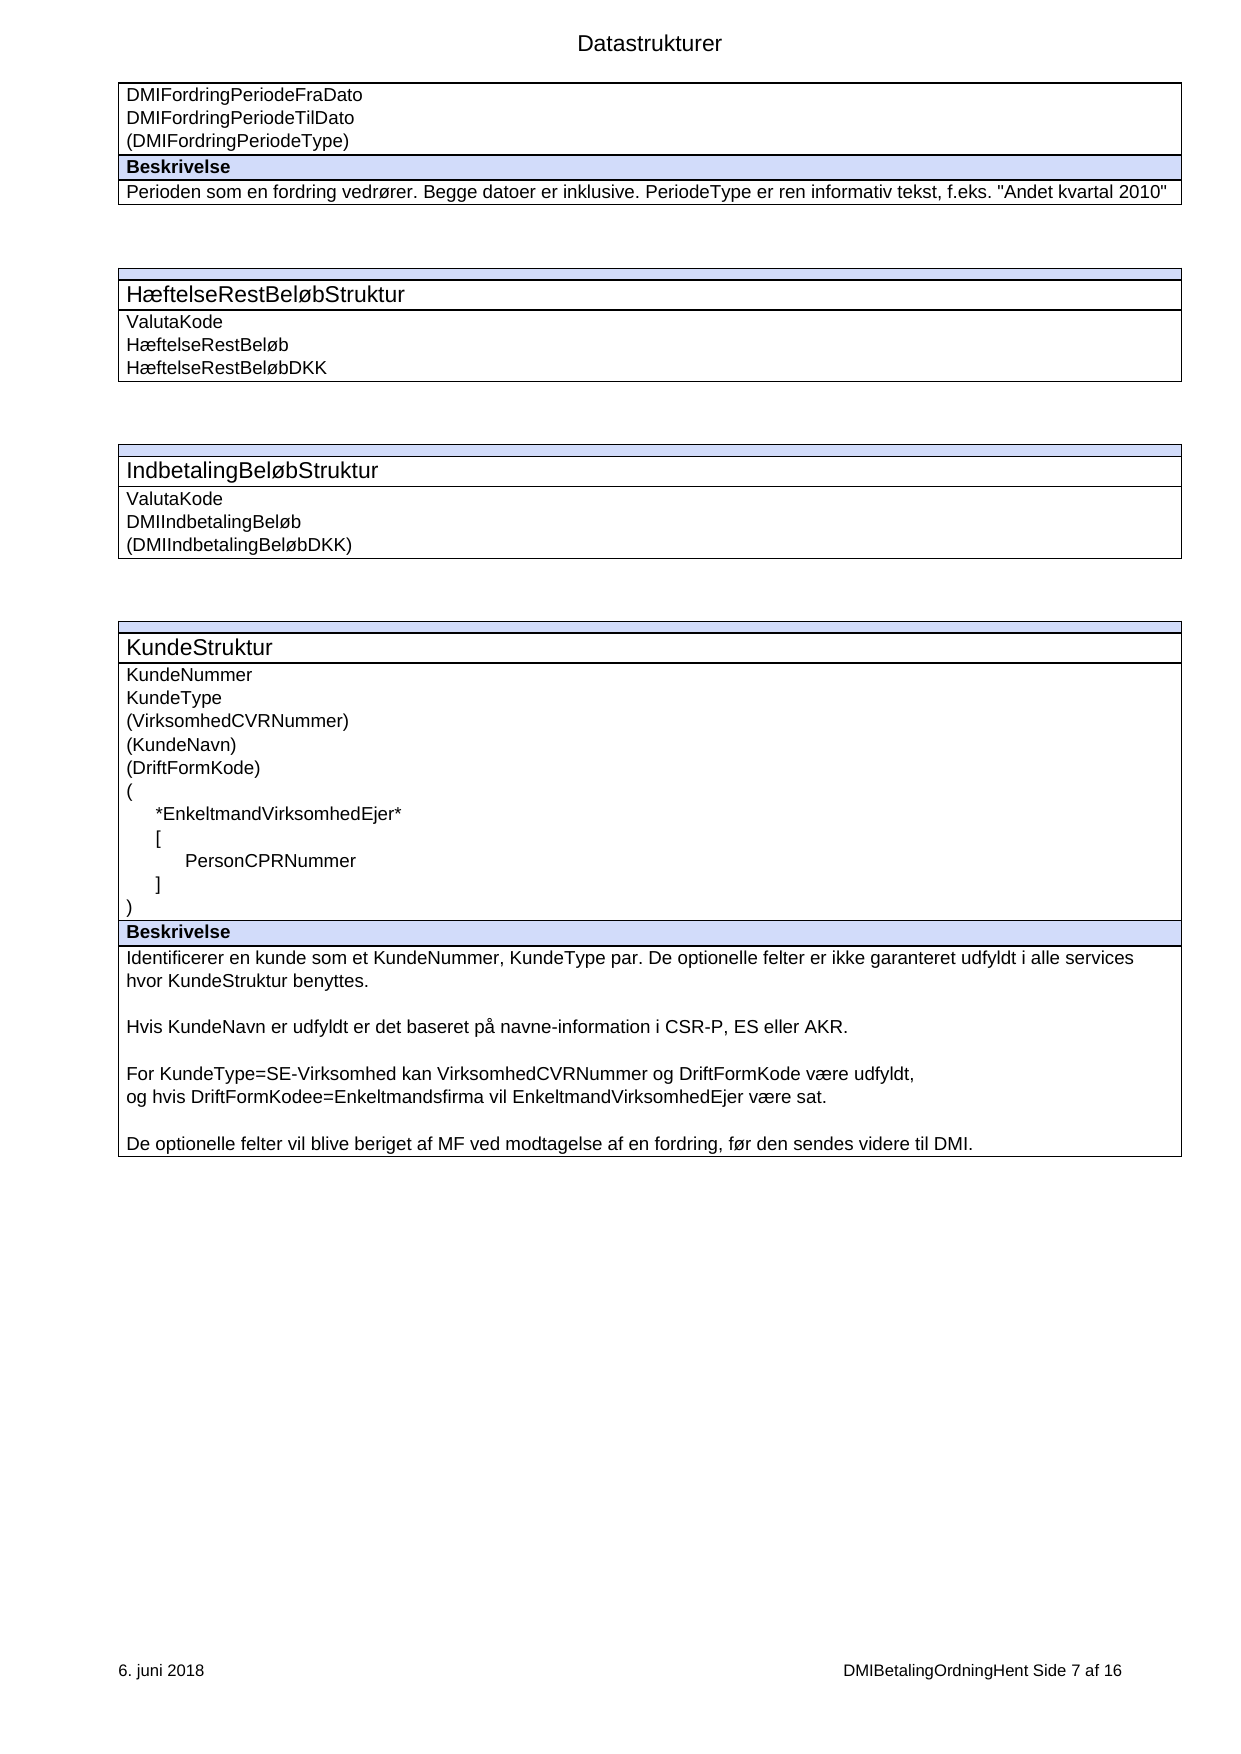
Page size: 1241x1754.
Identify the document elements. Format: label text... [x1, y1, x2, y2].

table_cell ValutaKode DMIIndbetalingBeløb (DMIIndbetalingBeløbDKK) [119, 487, 1181, 557]
table_cell IndbetalingBeløbStruktur [119, 457, 1181, 486]
table_header [119, 622, 1181, 632]
table_cell HæftelseRestBeløbStruktur [119, 281, 1181, 309]
table_header [119, 269, 1181, 279]
table_cell Perioden som en fordring vedrører. Begge datoer er inklusive. PeriodeType er ren informativ tekst, f.eks. "Andet kvartal 2010" [119, 181, 1181, 204]
table_cell Identificerer en kunde som et KundeNummer, KundeType par. De optionelle felter er ikke garanteret udfyldt i alle services hvor KundeStruktur benyttes. Hvis KundeNavn er udfyldt er det baseret på navne-information i CSR-P, ES eller AKR. For KundeType=SE-Virksomhed kan VirksomhedCVRNummer og DriftFormKode være udfyldt, og hvis DriftFormKodee=Enkeltmandsfirma vil EnkeltmandVirksomhedEjer være sat. De optionelle felter vil blive beriget af MF ved modtagelse af en fordring, før den sendes videre til DMI. [119, 947, 1181, 1156]
table_cell DMIFordringPeriodeFraDato DMIFordringPeriodeTilDato (DMIFordringPeriodeType) [119, 84, 1181, 154]
table_cell Beskrivelse [119, 156, 1181, 179]
table_cell Beskrivelse [119, 921, 1181, 945]
table_header [119, 445, 1181, 456]
table_cell ValutaKode HæftelseRestBeløb HæftelseRestBeløbDKK [119, 311, 1181, 381]
table_cell KundeNummer KundeType (VirksomhedCVRNummer) (KundeNavn) (DriftFormKode) ( *EnkeltmandVirksomhedEjer* [ PersonCPRNummer ] ) [119, 664, 1181, 920]
table_cell KundeStruktur [119, 634, 1181, 662]
